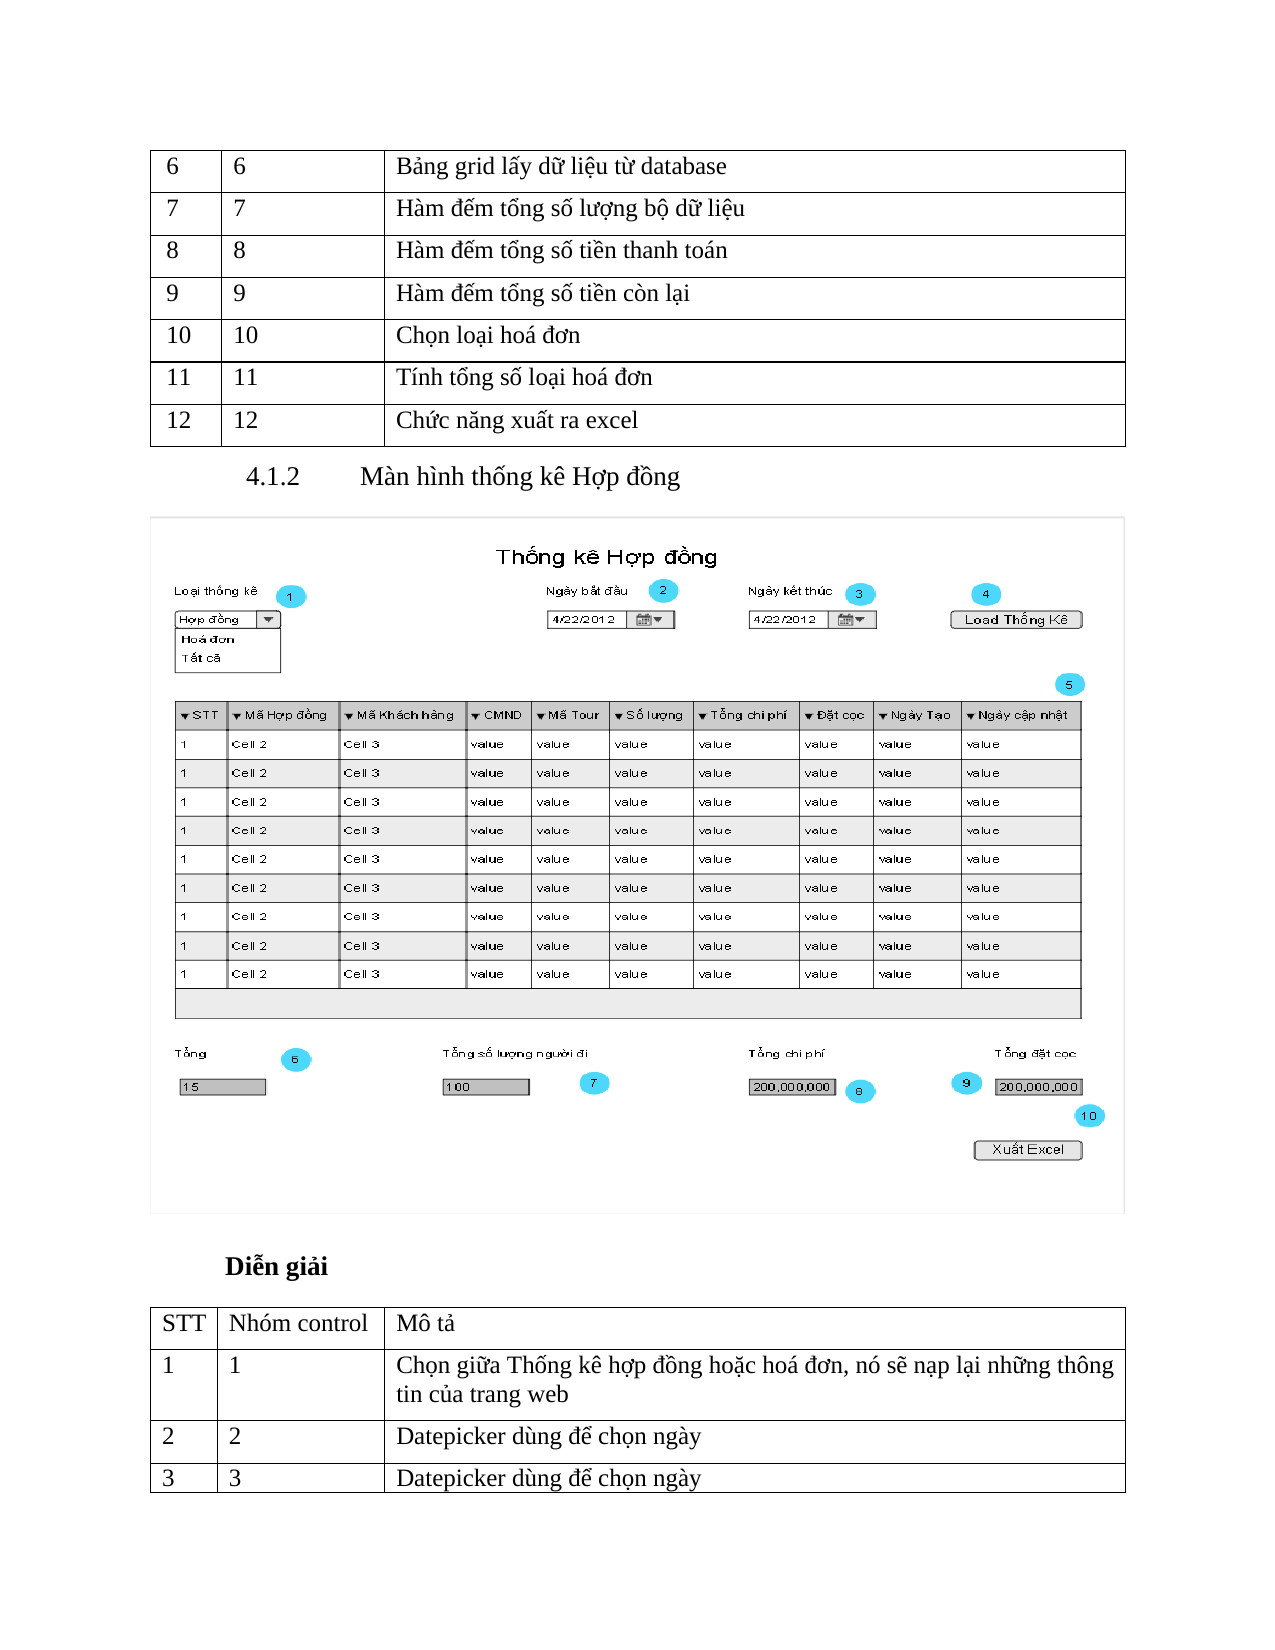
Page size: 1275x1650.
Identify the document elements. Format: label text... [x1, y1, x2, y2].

table_cell 11 [222, 363, 384, 404]
table_cell 2 [151, 1421, 217, 1462]
table_cell 11 [151, 363, 221, 404]
table_cell 10 [222, 320, 384, 361]
table_header STT [151, 1308, 217, 1349]
table_cell 3 [151, 1464, 217, 1492]
table_cell 2 [218, 1421, 384, 1462]
table_cell Tính tổng số loại hoá đơn [385, 363, 1125, 404]
table_cell 7 [151, 193, 221, 234]
table_cell 12 [151, 405, 221, 446]
table_cell 7 [222, 193, 384, 234]
table_cell Hàm đếm tổng số lượng bộ dữ liệu [385, 193, 1125, 234]
table_cell Datepicker dùng để chọn ngày [385, 1421, 1125, 1462]
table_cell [385, 1464, 1125, 1492]
table_cell 6 [151, 151, 221, 192]
table_cell 8 [151, 236, 221, 277]
table_cell 9 [222, 278, 384, 319]
table_cell 1 [151, 1350, 217, 1420]
table_header Nhóm control [218, 1308, 384, 1349]
table_cell 3 [218, 1464, 384, 1492]
table_cell Chọn loại hoá đơn [385, 320, 1125, 361]
table_cell 8 [222, 236, 384, 277]
table_cell Chọn giữa Thống kê hợp đồng hoặc hoá đơn, nó sẽ nạp lại những thông tin của trang web [385, 1350, 1125, 1420]
table_cell 12 [222, 405, 384, 446]
table_cell 9 [151, 278, 221, 319]
list Màn hình thống kê Hợp đồng [300, 459, 1125, 491]
table_header Mô tả [385, 1308, 1125, 1349]
list Diễn giải [150, 1250, 1125, 1281]
table_cell 10 [151, 320, 221, 361]
picture [150, 516, 1125, 1214]
table_cell Bảng grid lấy dữ liệu từ database [385, 151, 1125, 192]
table_cell Chức năng xuất ra excel [385, 405, 1125, 446]
table_cell Hàm đếm tổng số tiền thanh toán [385, 236, 1125, 277]
table_cell 6 [222, 151, 384, 192]
table_cell Hàm đếm tổng số tiền còn lại [385, 278, 1125, 319]
table_cell 1 [218, 1350, 384, 1420]
